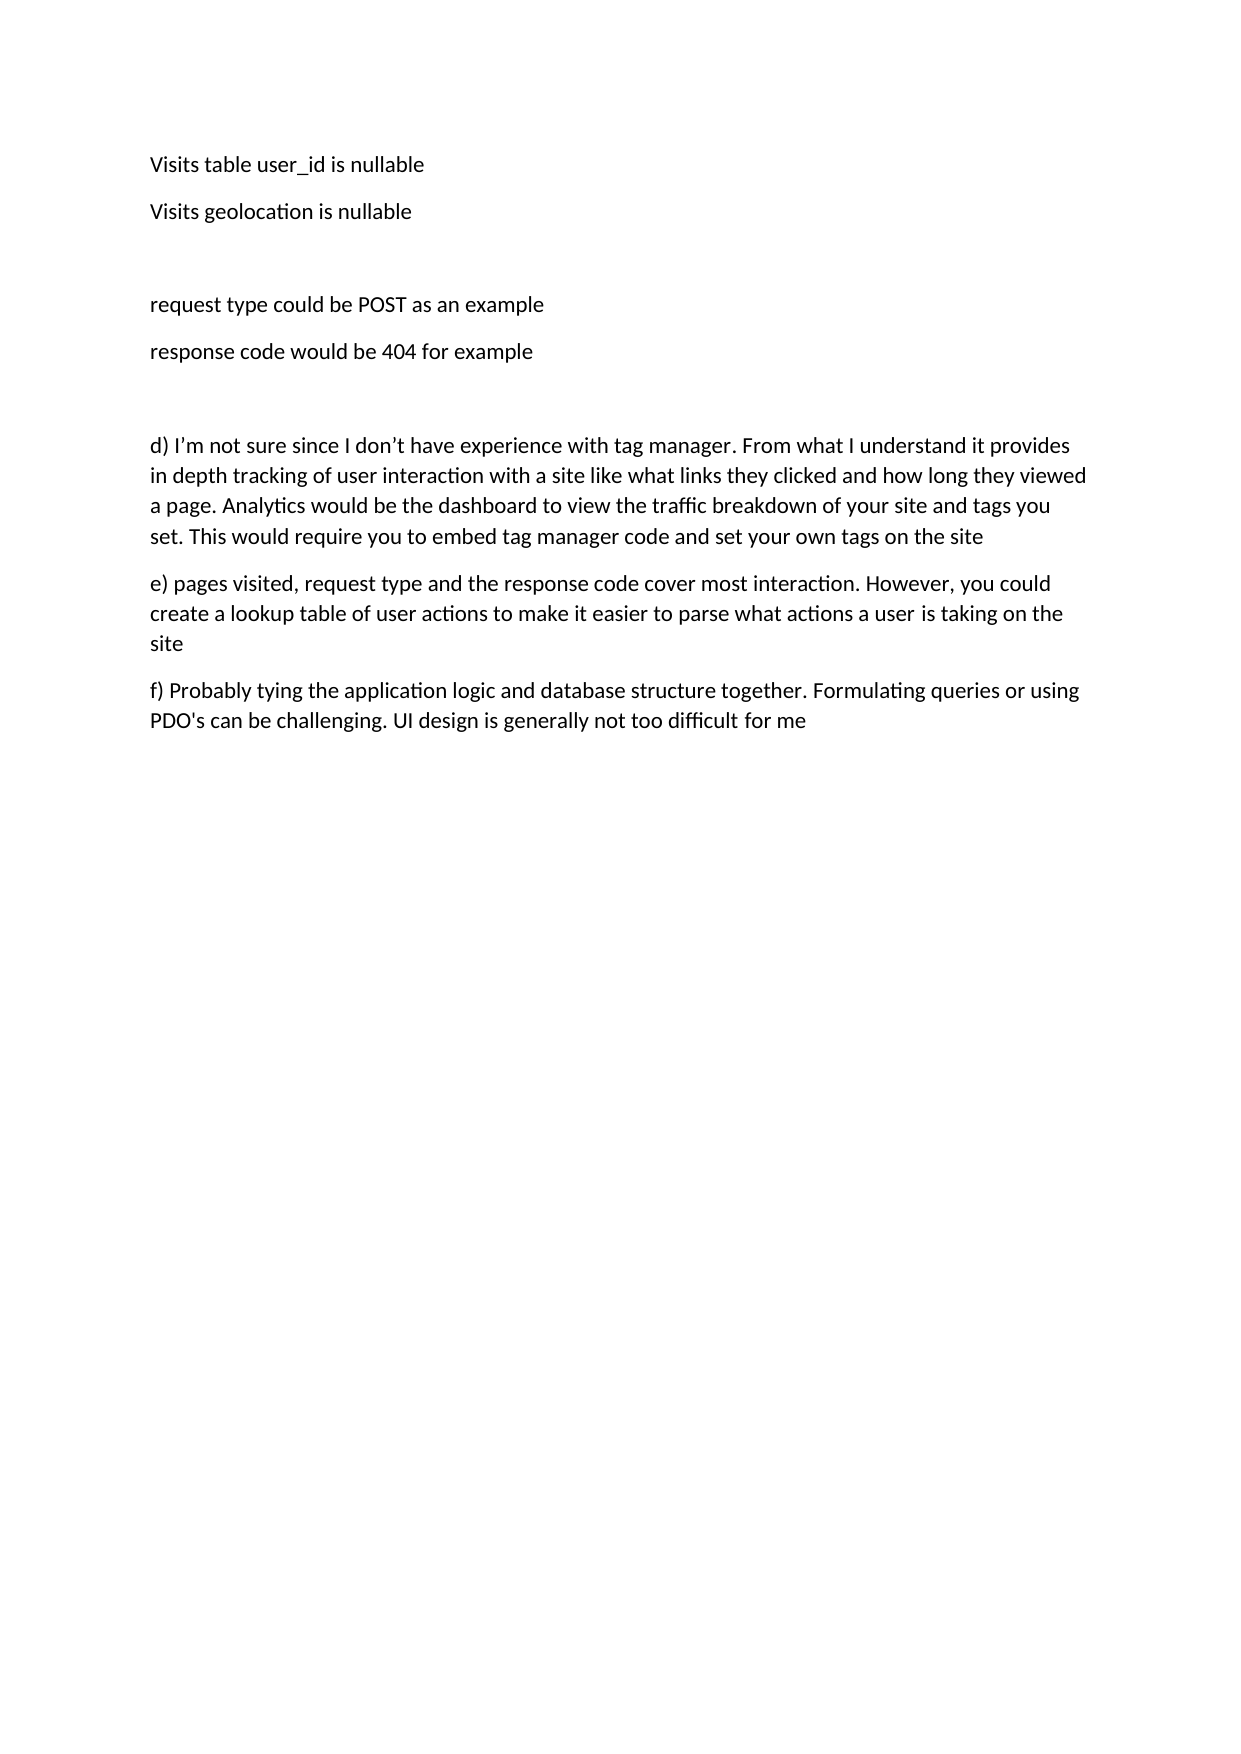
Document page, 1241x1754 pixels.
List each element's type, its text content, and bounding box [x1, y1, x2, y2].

text f) Probably tying the application logic and database structure together. Formulating queries or using PDO's can be challenging. UI design is generally not too difficult for me [150, 676, 1090, 734]
text Visits table user_id is nullable [150, 150, 1090, 178]
text response code would be 404 for example [150, 337, 1090, 366]
text d) I’m not sure since I don’t have experience with tag manager. From what I understand it provides in depth tracking of user interaction with a site like what links they clicked and how long they viewed a page. Analytics would be the dashboard to view the traffic breakdown of your site and tags you set. This would require you to embed tag manager code and set your own tags on the site [150, 431, 1090, 550]
text request type could be POST as an example [150, 291, 1090, 319]
text e) pages visited, request type and the response code cover most interaction. However, you could create a lookup table of user actions to make it easier to parse what actions a user is taking on the site [150, 569, 1090, 657]
text Visits geolocation is nullable [150, 197, 1090, 225]
